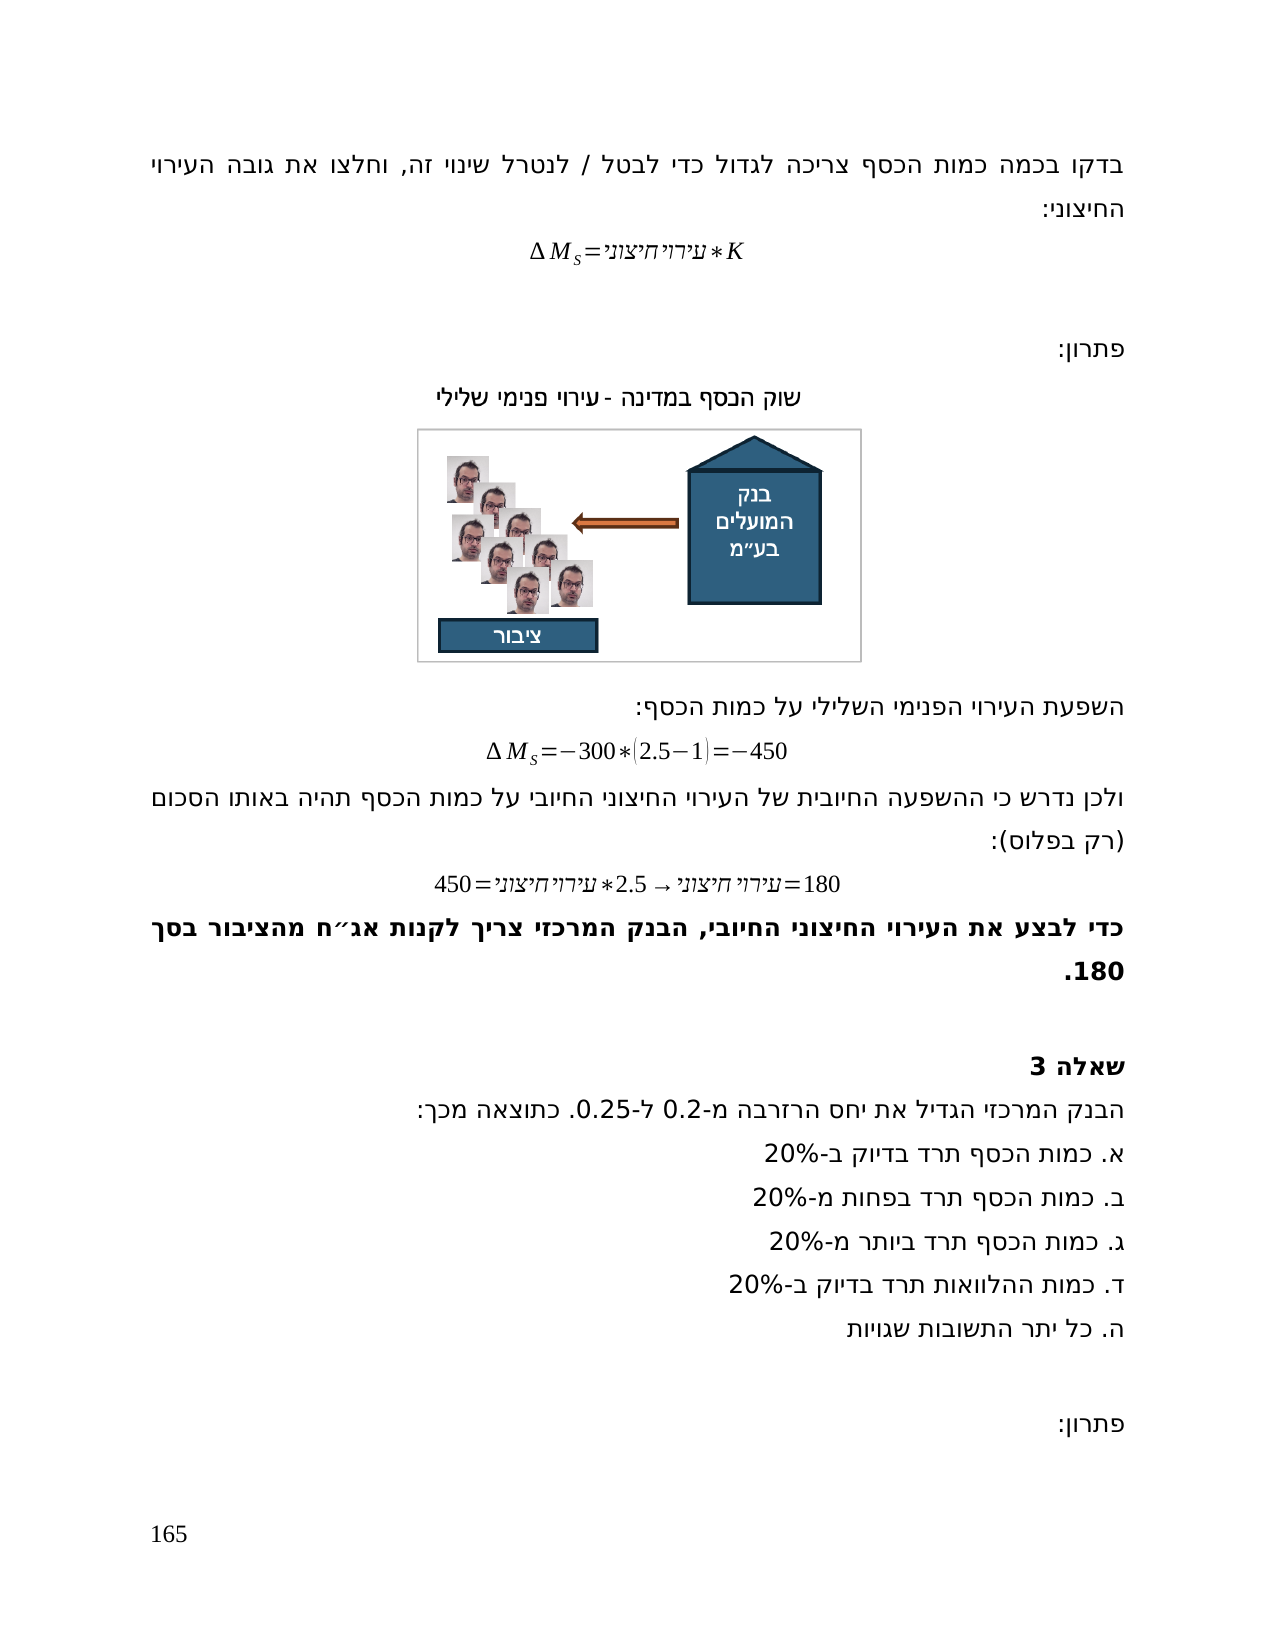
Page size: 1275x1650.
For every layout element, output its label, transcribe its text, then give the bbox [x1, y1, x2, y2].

text כדי לבצע את העירוי החיצוני החיובי, הבנק המרכזי צריך לקנות אג״ח מהציבור בסך 180. [150, 913, 1125, 986]
text ד. כמות ההלוואות תרד בדיוק ב-20% [150, 1271, 1125, 1300]
text פתרון: [150, 334, 1125, 363]
text שאלה 3 [150, 1052, 1125, 1081]
text א. כמות הכסף תרד בדיוק ב-20% [150, 1139, 1125, 1169]
text פתרון: [150, 1409, 1125, 1438]
text ה. כל יתר התשובות שגויות [150, 1314, 1125, 1344]
text הבנק המרכזי הגדיל את יחס הרזרבה מ-0.2 ל-0.25. כתוצאה מכך: [150, 1096, 1125, 1125]
text השפעת העירוי הפנימי השלילי על כמות הכסף: [150, 692, 1125, 721]
text בדקו בכמה כמות הכסף צריכה לגדול כדי לבטל / לנטרל שינוי זה, וחלצו את גובה העירוי החיצוני: [150, 150, 1125, 223]
picture [390, 378, 884, 678]
text ג. כמות הכסף תרד ביותר מ-20% [150, 1227, 1125, 1256]
text ולכן נדרש כי ההשפעה החיובית של העירוי החיצוני החיובי על כמות הכסף תהיה באותו הסכום (רק בפלוס): [150, 783, 1125, 856]
text ב. כמות הכסף תרד בפחות מ-20% [150, 1183, 1125, 1212]
